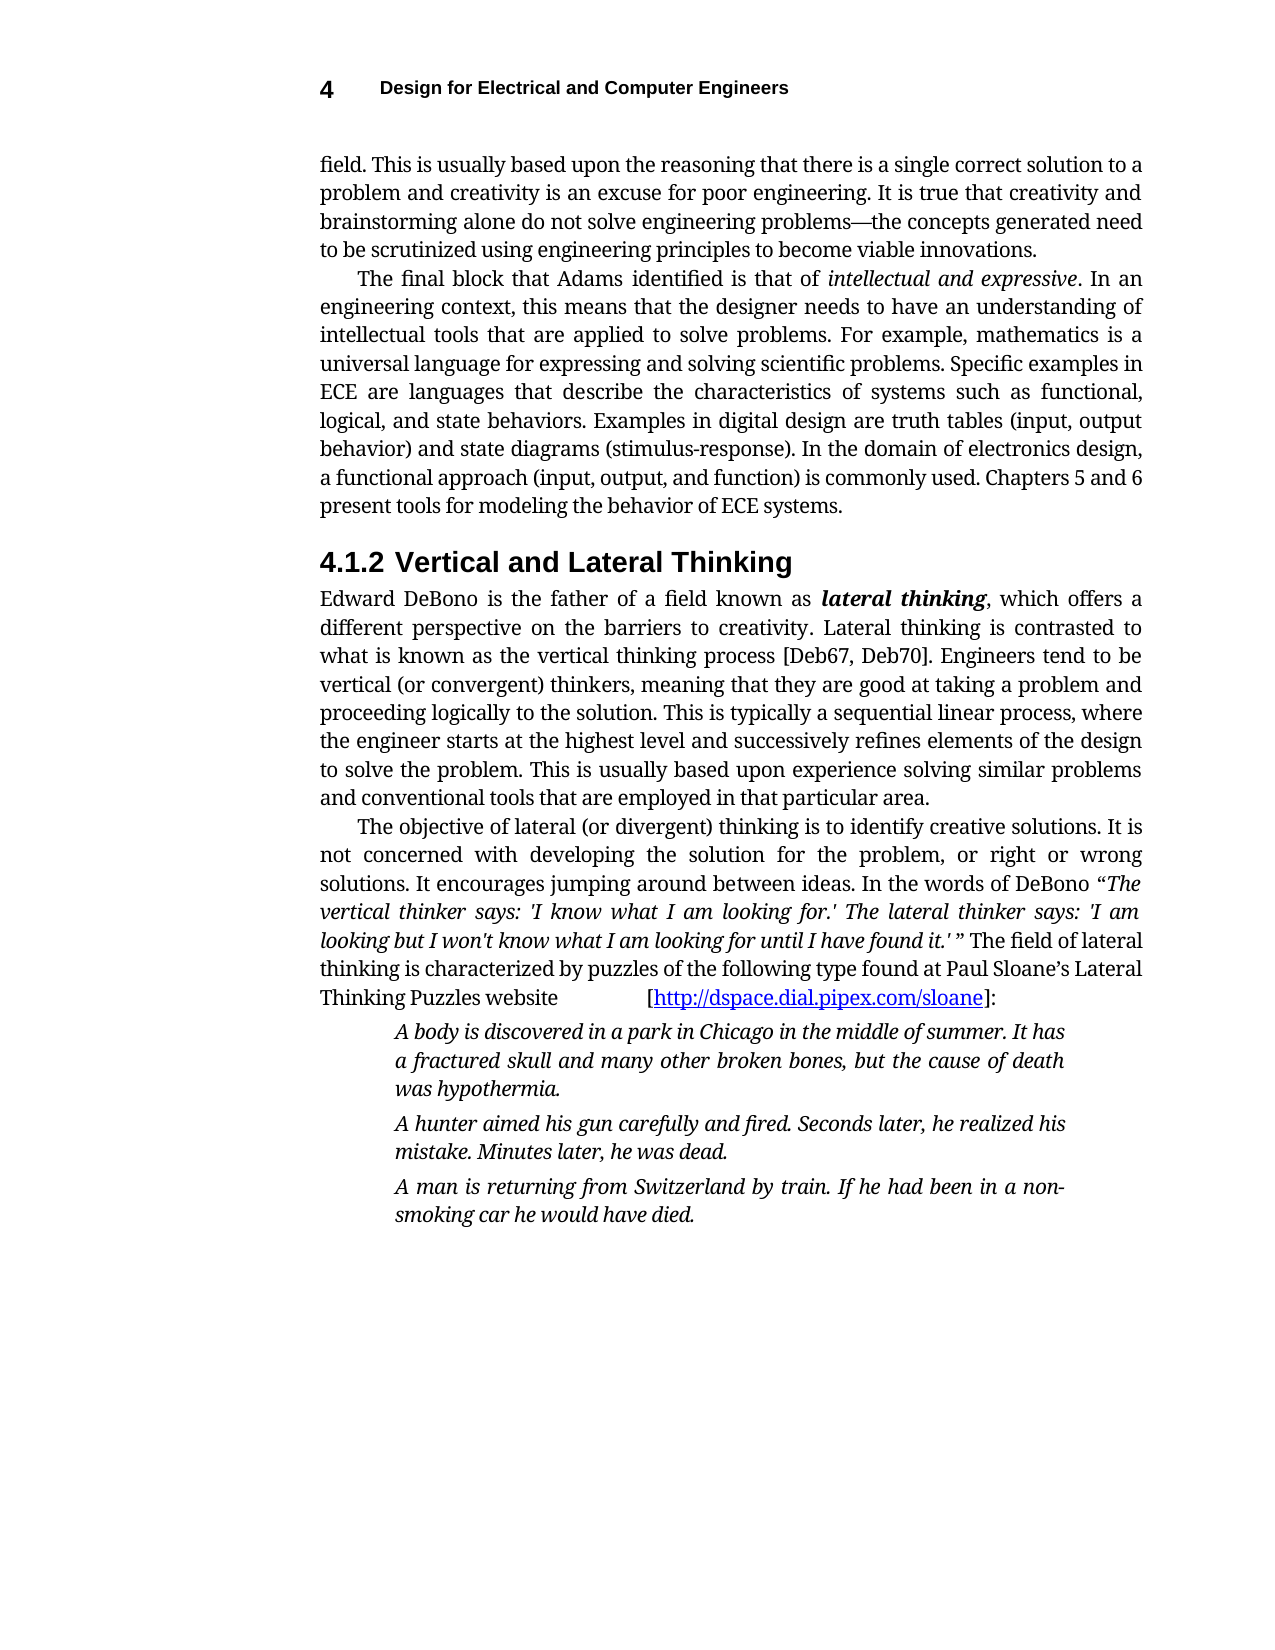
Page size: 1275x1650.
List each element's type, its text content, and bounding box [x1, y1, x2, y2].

text A man is returning from Switzerland by train. If he had been in a non-smoking car he would have died. [394, 1172, 1068, 1229]
subtitle Vertical and Lateral Thinking [319, 545, 1143, 578]
text A body is discovered in a park in Chicago in the middle of summer. It has a fractured skull and many other broken bones, but the cause of death was hypothermia. [394, 1017, 1068, 1103]
text A hunter aimed his gun carefully and fired. Seconds later, he realized his mistake. Minutes later, he was dead. [394, 1109, 1068, 1166]
text The final block that Adams identified is that of intellectual and expressive. In an engineering context, this means that the designer needs to have an understanding of intellectual tools that are applied to solve problems. For example, mathematics is a universal language for expressing and solving scientific problems. Specific examples in ECE are languages that describe the characteristics of systems such as functional, logical, and state behaviors. Examples in digital design are truth tables (input, output behavior) and state diagrams (stimulus-response). In the domain of electronics design, a functional approach (input, output, and function) is commonly used. Chapters 5 and 6 present tools for modeling the behavior of ECE systems. [319, 264, 1143, 520]
text Edward DeBono is the father of a field known as lateral thinking, which offers a different perspective on the barriers to creativity. Lateral thinking is contrasted to what is known as the vertical thinking process [Deb67, Deb70]. Engineers tend to be vertical (or convergent) thinkers, meaning that they are good at taking a problem and proceeding logically to the solution. This is typically a sequential linear process, where the engineer starts at the highest level and successively refines elements of the design to solve the problem. This is usually based upon experience solving similar problems and conventional tools that are employed in that particular area. [319, 584, 1143, 812]
text The objective of lateral (or divergent) thinking is to identify creative solutions. It is not concerned with developing the solution for the problem, or right or wrong solutions. It encourages jumping around between ideas. In the words of DeBono “The vertical thinker says: 'I know what I am looking for.' The lateral thinker says: 'I am looking but I won't know what I am looking for until I have found it.' ” The field of lateral thinking is characterized by puzzles of the following type found at Paul Sloane’s Lateral Thinking Puzzles website [http://dspace.dial.pipex.com/sloane]: [319, 812, 1143, 1011]
